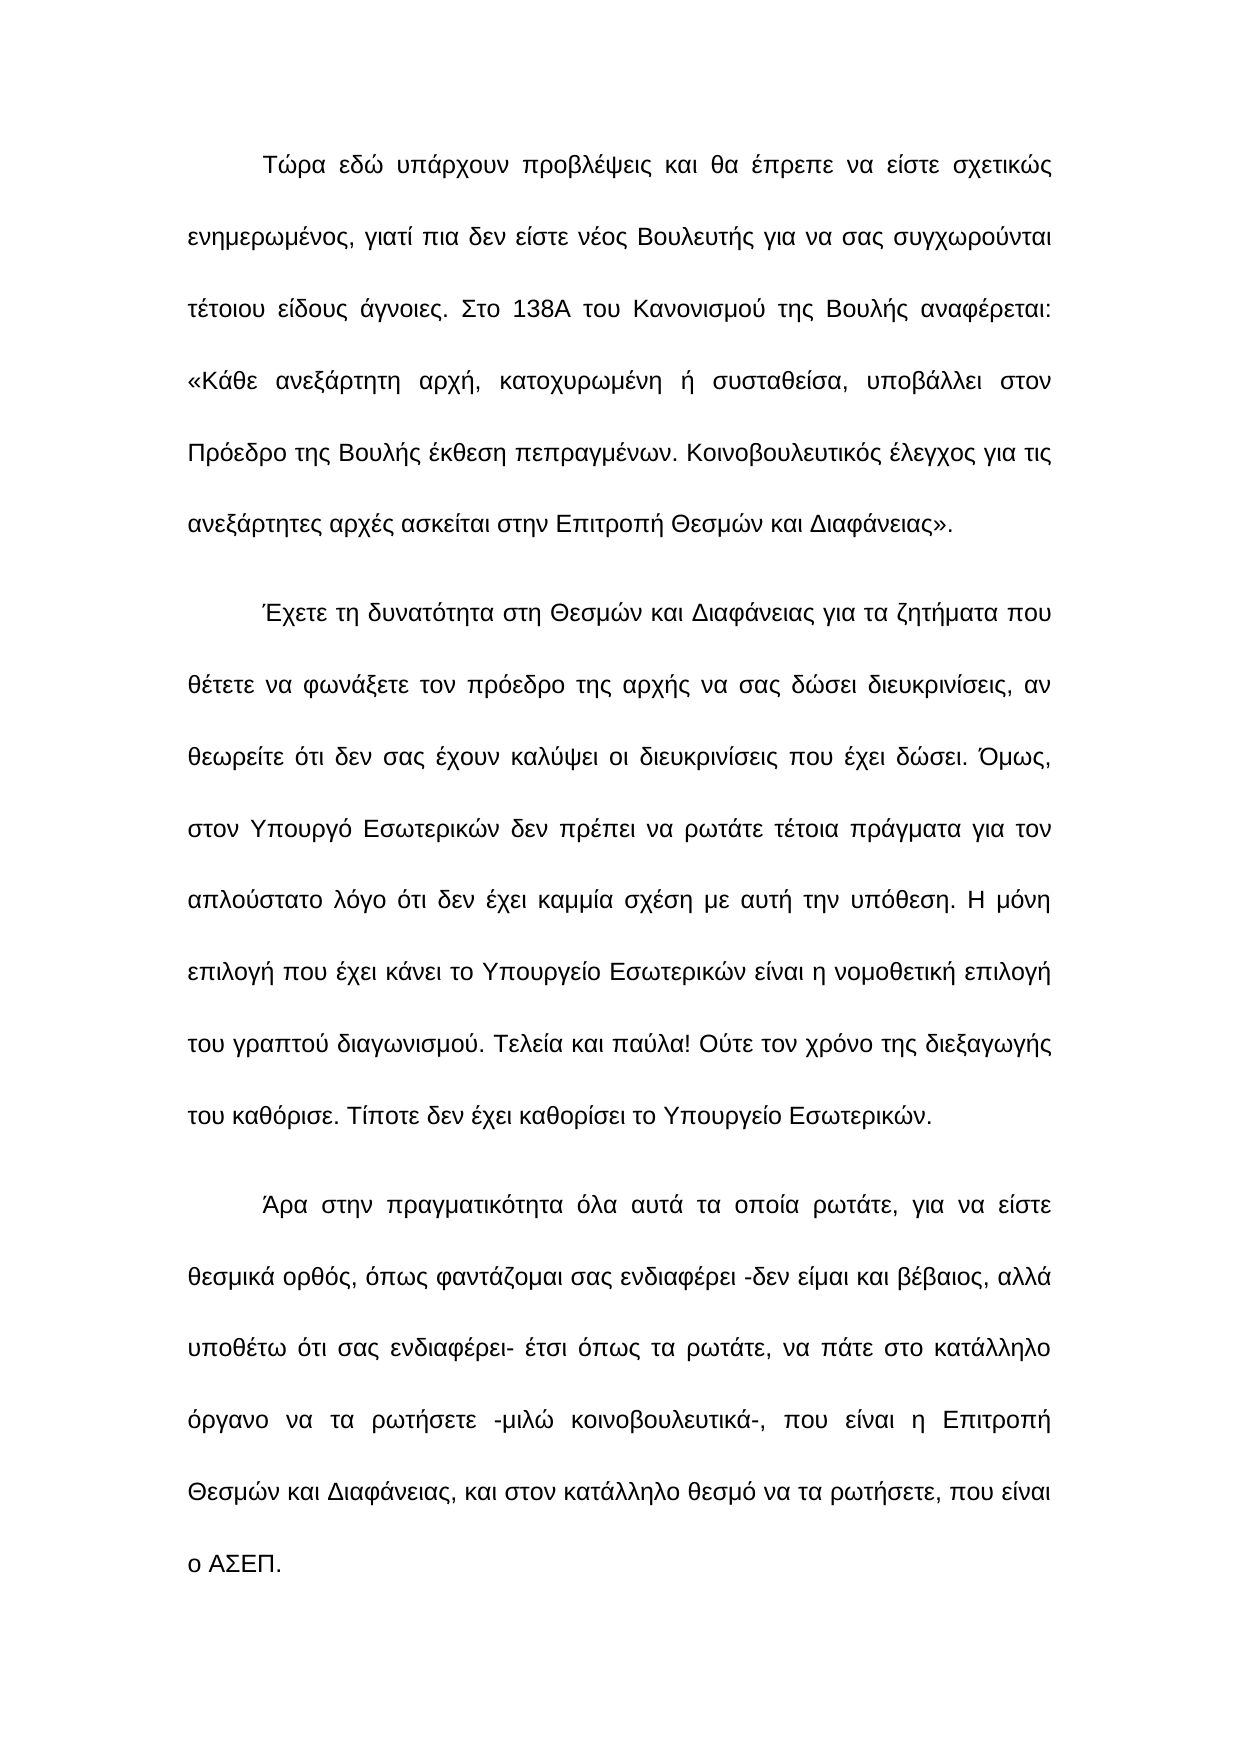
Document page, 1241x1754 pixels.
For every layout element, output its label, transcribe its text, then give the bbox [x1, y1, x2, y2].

text Τώρα εδώ υπάρχουν προβλέψεις και θα έπρεπε να είστε σχετικώς ενημερωμένος, γιατί πια δεν είστε νέος Βουλευτής για να σας συγχωρούνται τέτοιου είδους άγνοιες. Στο 138Α του Κανονισμού της Βουλής αναφέρεται: «Κάθε ανεξάρτητη αρχή, κατοχυρωμένη ή συσταθείσα, υποβάλλει στον Πρόεδρο της Βουλής έκθεση πεπραγμένων. Κοινοβουλευτικός έλεγχος για τις ανεξάρτητες αρχές ασκείται στην Επιτροπή Θεσμών και Διαφάνειας». [187, 150, 1053, 538]
text Άρα στην πραγματικότητα όλα αυτά τα οποία ρωτάτε, για να είστε θεσμικά ορθός, όπως φαντάζομαι σας ενδιαφέρει -δεν είμαι και βέβαιος, αλλά υποθέτω ότι σας ενδιαφέρει- έτσι όπως τα ρωτάτε, να πάτε στο κατάλληλο όργανο να τα ρωτήσετε -μιλώ κοινοβουλευτικά-, που είναι η Επιτροπή Θεσμών και Διαφάνειας, και στον κατάλληλο θεσμό να τα ρωτήσετε, που είναι ο ΑΣΕΠ. [187, 1189, 1053, 1578]
text Έχετε τη δυνατότητα στη Θεσμών και Διαφάνειας για τα ζητήματα που θέτετε να φωνάξετε τον πρόεδρο της αρχής να σας δώσει διευκρινίσεις, αν θεωρείτε ότι δεν σας έχουν καλύψει οι διευκρινίσεις που έχει δώσει. Όμως, στον Υπουργό Εσωτερικών δεν πρέπει να ρωτάτε τέτοια πράγματα για τον απλούστατο λόγο ότι δεν έχει καμμία σχέση με αυτή την υπόθεση. Η μόνη επιλογή που έχει κάνει το Υπουργείο Εσωτερικών είναι η νομοθετική επιλογή του γραπτού διαγωνισμού. Τελεία και παύλα! Ούτε τον χρόνο της διεξαγωγής του καθόρισε. Τίποτε δεν έχει καθορίσει το Υπουργείο Εσωτερικών. [187, 598, 1053, 1130]
